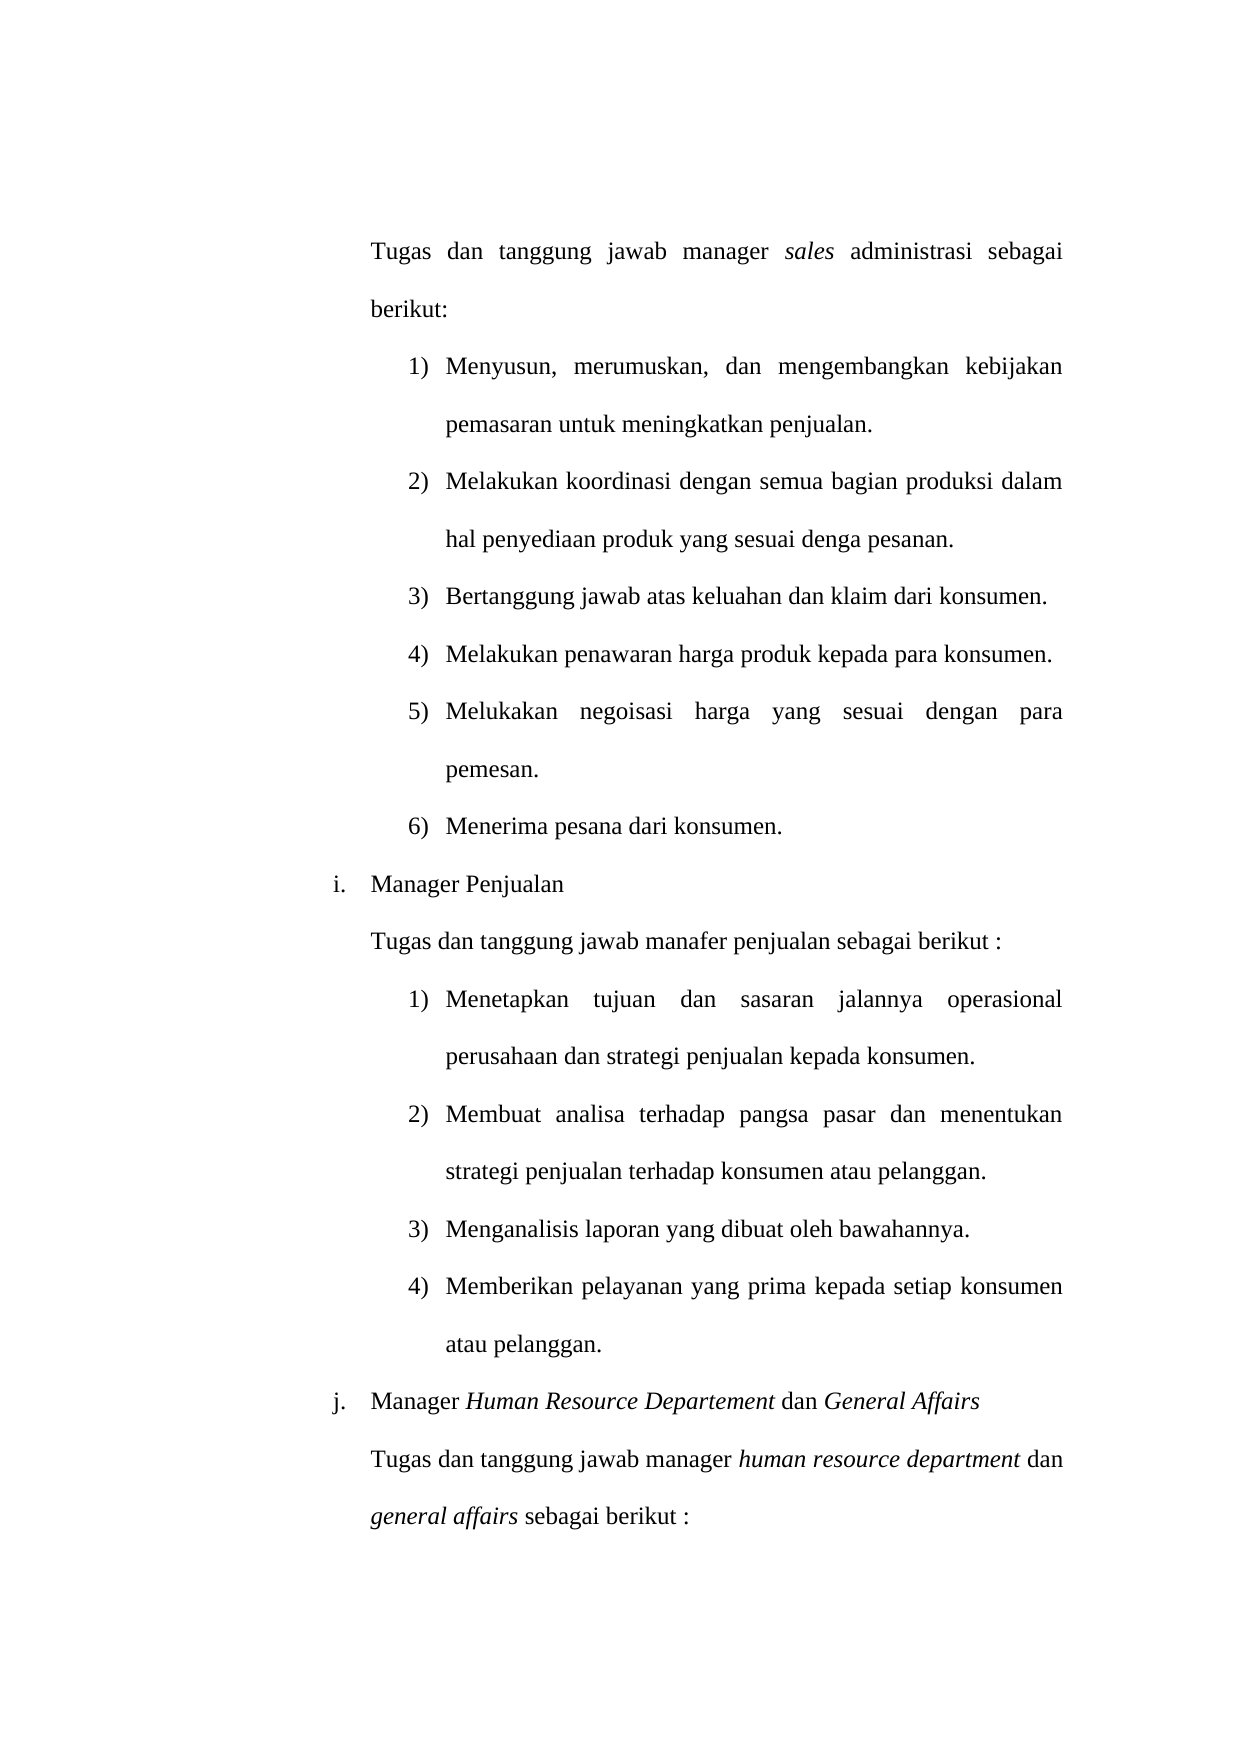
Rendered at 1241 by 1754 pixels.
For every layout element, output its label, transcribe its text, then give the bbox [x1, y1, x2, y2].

list Menyusun, merumuskan, dan mengembangkan kebijakan pemasaran untuk meningkatkan penjualan. [408, 351, 1063, 437]
list Tugas dan tanggung jawab manafer penjualan sebagai berikut : [370, 926, 1063, 955]
list Manager Penjualan [333, 869, 1063, 897]
list Manager Human Resource Departement dan General Affairs [333, 1386, 1063, 1415]
list Melakukan koordinasi dengan semua bagian produksi dalam hal penyediaan produk yang sesuai denga pesanan. [408, 466, 1063, 552]
list Menetapkan tujuan dan sasaran jalannya operasional perusahaan dan strategi penjualan kepada konsumen. [408, 984, 1063, 1070]
list Bertanggung jawab atas keluahan dan klaim dari konsumen. [408, 581, 1063, 610]
list Tugas dan tanggung jawab manager human resource department dan general affairs sebagai berikut : [370, 1444, 1063, 1530]
list Menerima pesana dari konsumen. [408, 811, 1063, 840]
list Memberikan pelayanan yang prima kepada setiap konsumen atau pelanggan. [408, 1271, 1063, 1357]
list Menganalisis laporan yang dibuat oleh bawahannya. [408, 1214, 1063, 1242]
list Melakukan penawaran harga produk kepada para konsumen. [408, 639, 1063, 667]
list Tugas dan tanggung jawab manager sales administrasi sebagai berikut: [370, 236, 1063, 322]
list Melukakan negoisasi harga yang sesuai dengan para pemesan. [408, 696, 1063, 782]
list Membuat analisa terhadap pangsa pasar dan menentukan strategi penjualan terhadap konsumen atau pelanggan. [408, 1099, 1063, 1185]
